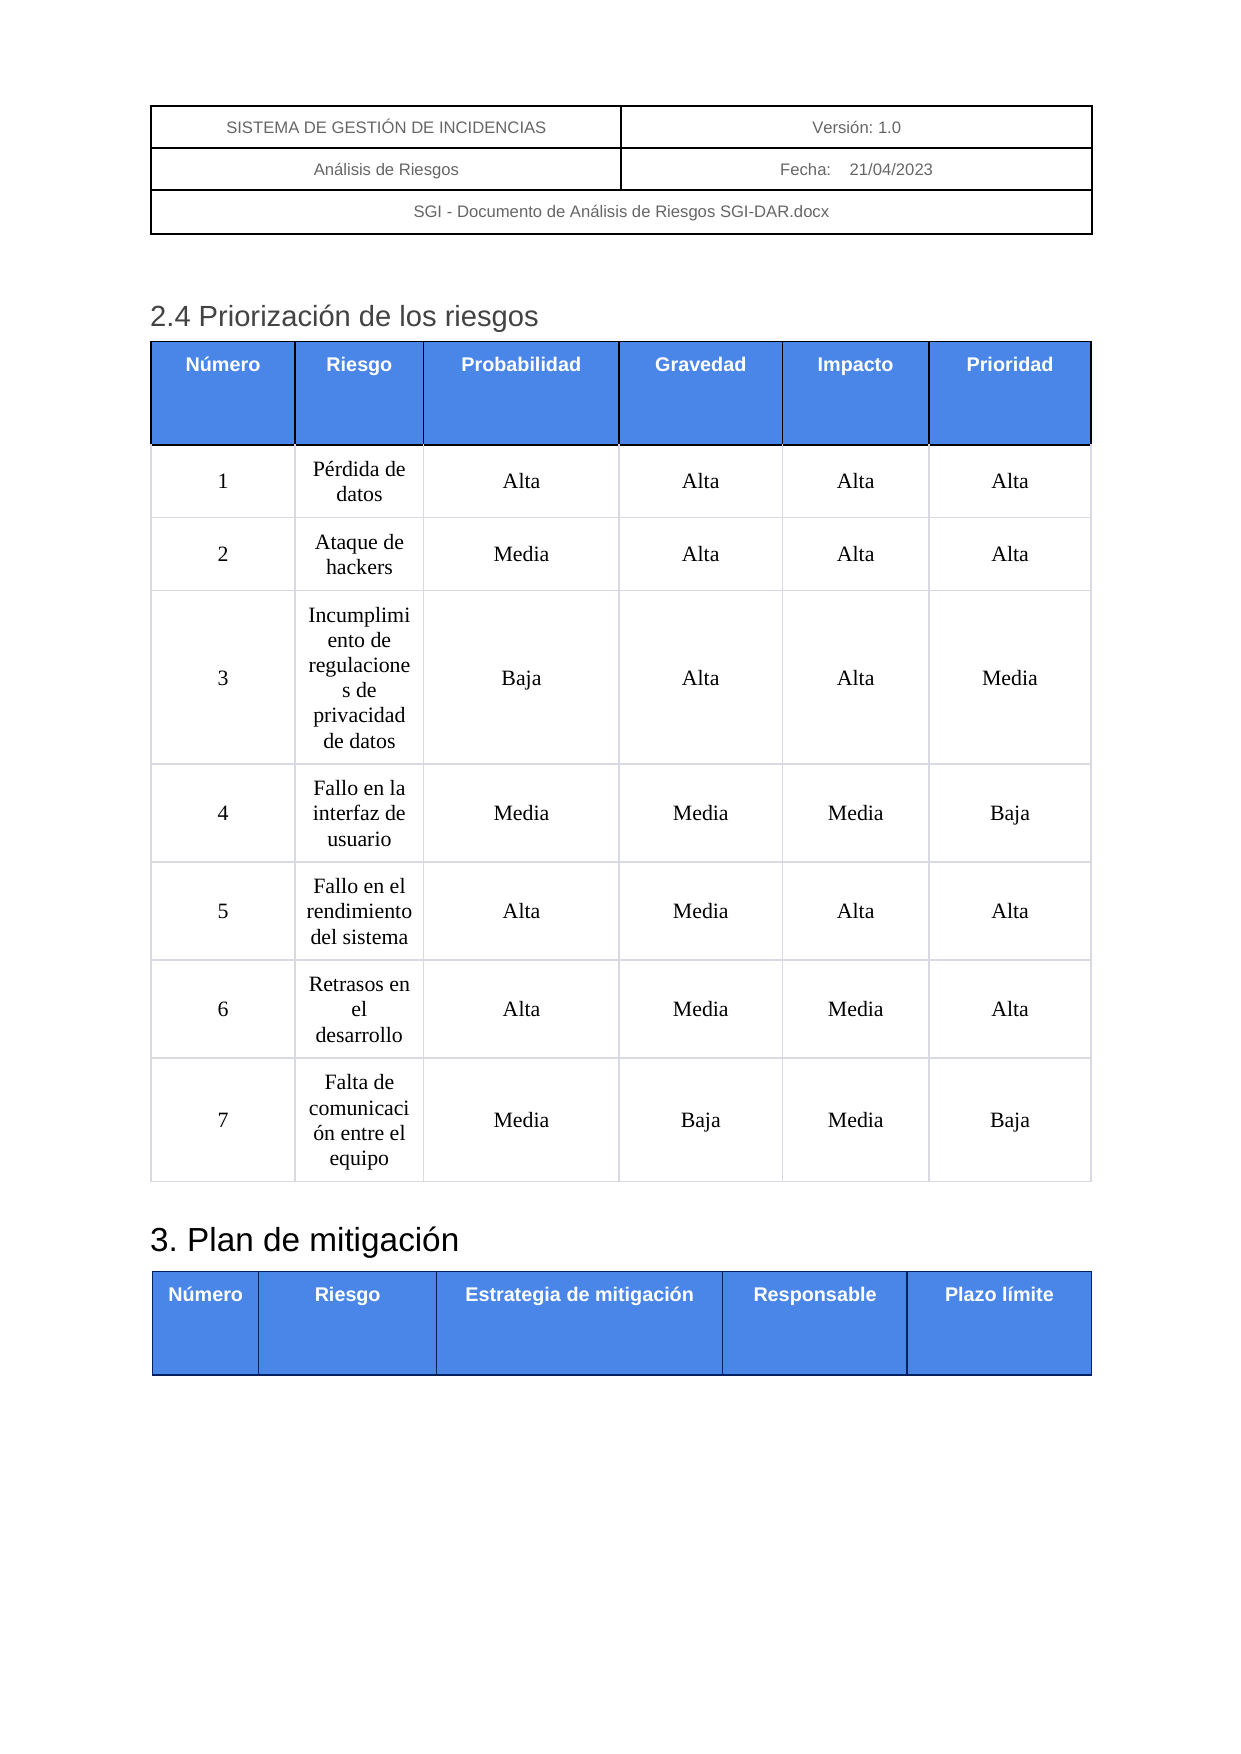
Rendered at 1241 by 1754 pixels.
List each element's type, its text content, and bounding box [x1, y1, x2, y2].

subtitle 3. Plan de mitigación [150, 1219, 1090, 1258]
table_cell Alta [930, 961, 1090, 1057]
table_cell Alta [424, 446, 618, 517]
table_cell Retrasos en el desarrollo [296, 961, 423, 1057]
table_cell Falta de comunicación entre el equipo [296, 1059, 423, 1181]
table_cell Alta [783, 863, 928, 959]
table_cell Alta [424, 863, 618, 959]
table_header Prioridad [930, 342, 1090, 444]
table_header Probabilidad [424, 342, 618, 444]
table_cell Alta [620, 518, 782, 589]
table_cell Alta [424, 961, 618, 1057]
table_header Número [152, 342, 294, 444]
table_cell 6 [152, 961, 294, 1057]
table_header Riesgo [296, 342, 423, 444]
table_cell Alta [930, 518, 1090, 589]
table_cell 4 [152, 765, 294, 861]
table_header Número [153, 1272, 258, 1374]
table_cell Media [424, 765, 618, 861]
table_cell Fallo en la interfaz de usuario [296, 765, 423, 861]
table_header Gravedad [620, 342, 782, 444]
table_cell Alta [620, 591, 782, 763]
table_header Impacto [783, 342, 928, 444]
table_cell Media [783, 1059, 928, 1181]
subtitle 2.4 Priorización de los riesgos [150, 299, 1090, 332]
table_cell Alta [783, 446, 928, 517]
table_cell Media [424, 518, 618, 589]
table_cell Baja [424, 591, 618, 763]
table_cell Media [620, 765, 782, 861]
table_cell Alta [930, 446, 1090, 517]
table_cell Media [783, 765, 928, 861]
table_cell Alta [620, 446, 782, 517]
table_cell Baja [620, 1059, 782, 1181]
table_cell Fallo en el rendimiento del sistema [296, 863, 423, 959]
table_cell 5 [152, 863, 294, 959]
table_cell Alta [783, 518, 928, 589]
table_cell Alta [930, 863, 1090, 959]
table_cell 3 [152, 591, 294, 763]
table_cell Media [930, 591, 1090, 763]
table_cell Media [424, 1059, 618, 1181]
table_cell Baja [930, 765, 1090, 861]
table_cell Media [783, 961, 928, 1057]
table_cell Alta [783, 591, 928, 763]
table_cell Media [620, 863, 782, 959]
table_cell Incumplimiento de regulaciones de privacidad de datos [296, 591, 423, 763]
table_cell Pérdida de datos [296, 446, 423, 517]
table_cell Baja [930, 1059, 1090, 1181]
table_header Riesgo [259, 1272, 436, 1374]
table_cell Ataque de hackers [296, 518, 423, 589]
table_header Plazo límite [908, 1272, 1091, 1374]
table_cell 2 [152, 518, 294, 589]
table_header Estrategia de mitigación [437, 1272, 722, 1374]
table_header Responsable [723, 1272, 906, 1374]
table_cell 7 [152, 1059, 294, 1181]
table_cell Media [620, 961, 782, 1057]
table_cell 1 [152, 446, 294, 517]
